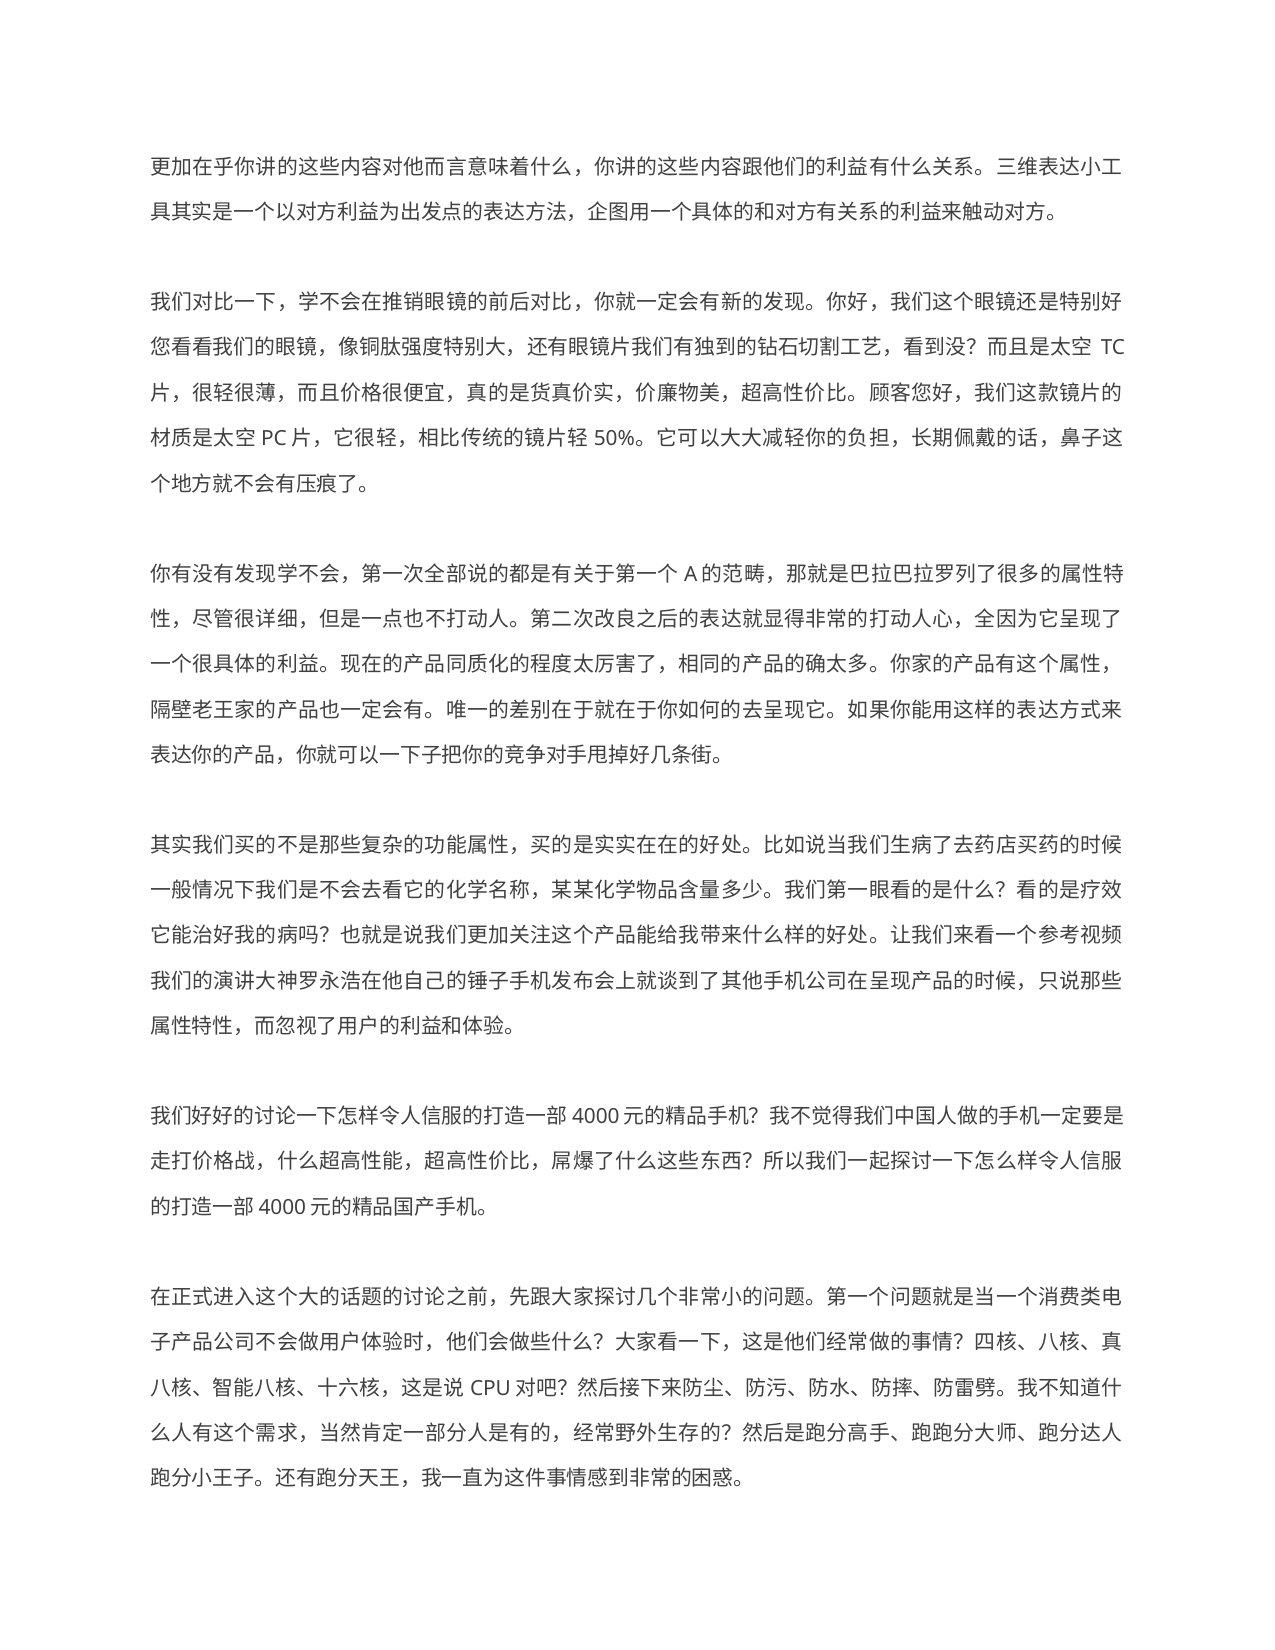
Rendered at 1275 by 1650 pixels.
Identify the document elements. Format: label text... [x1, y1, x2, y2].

text 你有没有发现学不会，第一次全部说的都是有关于第一个A的范畴，那就是巴拉巴拉罗列了很多的属性特性，尽管很详细，但是一点也不打动人。第二次改良之后的表达就显得非常的打动人心，全因为它呈现了一个很具体的利益。现在的产品同质化的程度太厉害了，相同的产品的确太多。你家的产品有这个属性，隔壁老王家的产品也一定会有。唯一的差别在于就在于你如何的去呈现它。如果你能用这样的表达方式来表达你的产品，你就可以一下子把你的竞争对手甩掉好几条街。 [150, 557, 1125, 768]
text 在正式进入这个大的话题的讨论之前，先跟大家探讨几个非常小的问题。第一个问题就是当一个消费类电子产品公司不会做用户体验时，他们会做些什么？大家看一下，这是他们经常做的事情？四核、八核、真八核、智能八核、十六核，这是说CPU对吧？然后接下来防尘、防污、防水、防摔、防雷劈。我不知道什么人有这个需求，当然肯定一部分人是有的，经常野外生存的？然后是跑分高手、跑跑分大师、跑分达人、跑分小王子。还有跑分天王，我一直为这件事情感到非常的困惑。 [150, 1280, 1125, 1492]
text 其实我们买的不是那些复杂的功能属性，买的是实实在在的好处。比如说当我们生病了去药店买药的时候，一般情况下我们是不会去看它的化学名称，某某化学物品含量多少。我们第一眼看的是什么？看的是疗效，它能治好我的病吗？也就是说我们更加关注这个产品能给我带来什么样的好处。让我们来看一个参考视频，我们的演讲大神罗永浩在他自己的锤子手机发布会上就谈到了其他手机公司在呈现产品的时候，只说那些属性特性，而忽视了用户的利益和体验。 [150, 828, 1125, 1039]
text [150, 150, 1125, 226]
text 我们对比一下，学不会在推销眼镜的前后对比，你就一定会有新的发现。你好，我们这个眼镜还是特别好。您看看我们的眼镜，像铜肽强度特别大，还有眼镜片我们有独到的钻石切割工艺，看到没？而且是太空TC片，很轻很薄，而且价格很便宜，真的是货真价实，价廉物美，超高性价比。顾客您好，我们这款镜片的材质是太空PC片，它很轻，相比传统的镜片轻50%。它可以大大减轻你的负担，长期佩戴的话，鼻子这个地方就不会有压痕了。 [150, 285, 1125, 497]
text 我们好好的讨论一下怎样令人信服的打造一部4000元的精品手机？我不觉得我们中国人做的手机一定要是走打价格战，什么超高性能，超高性价比，屌爆了什么这些东西？所以我们一起探讨一下怎么样令人信服的打造一部4000元的精品国产手机。 [150, 1099, 1125, 1220]
